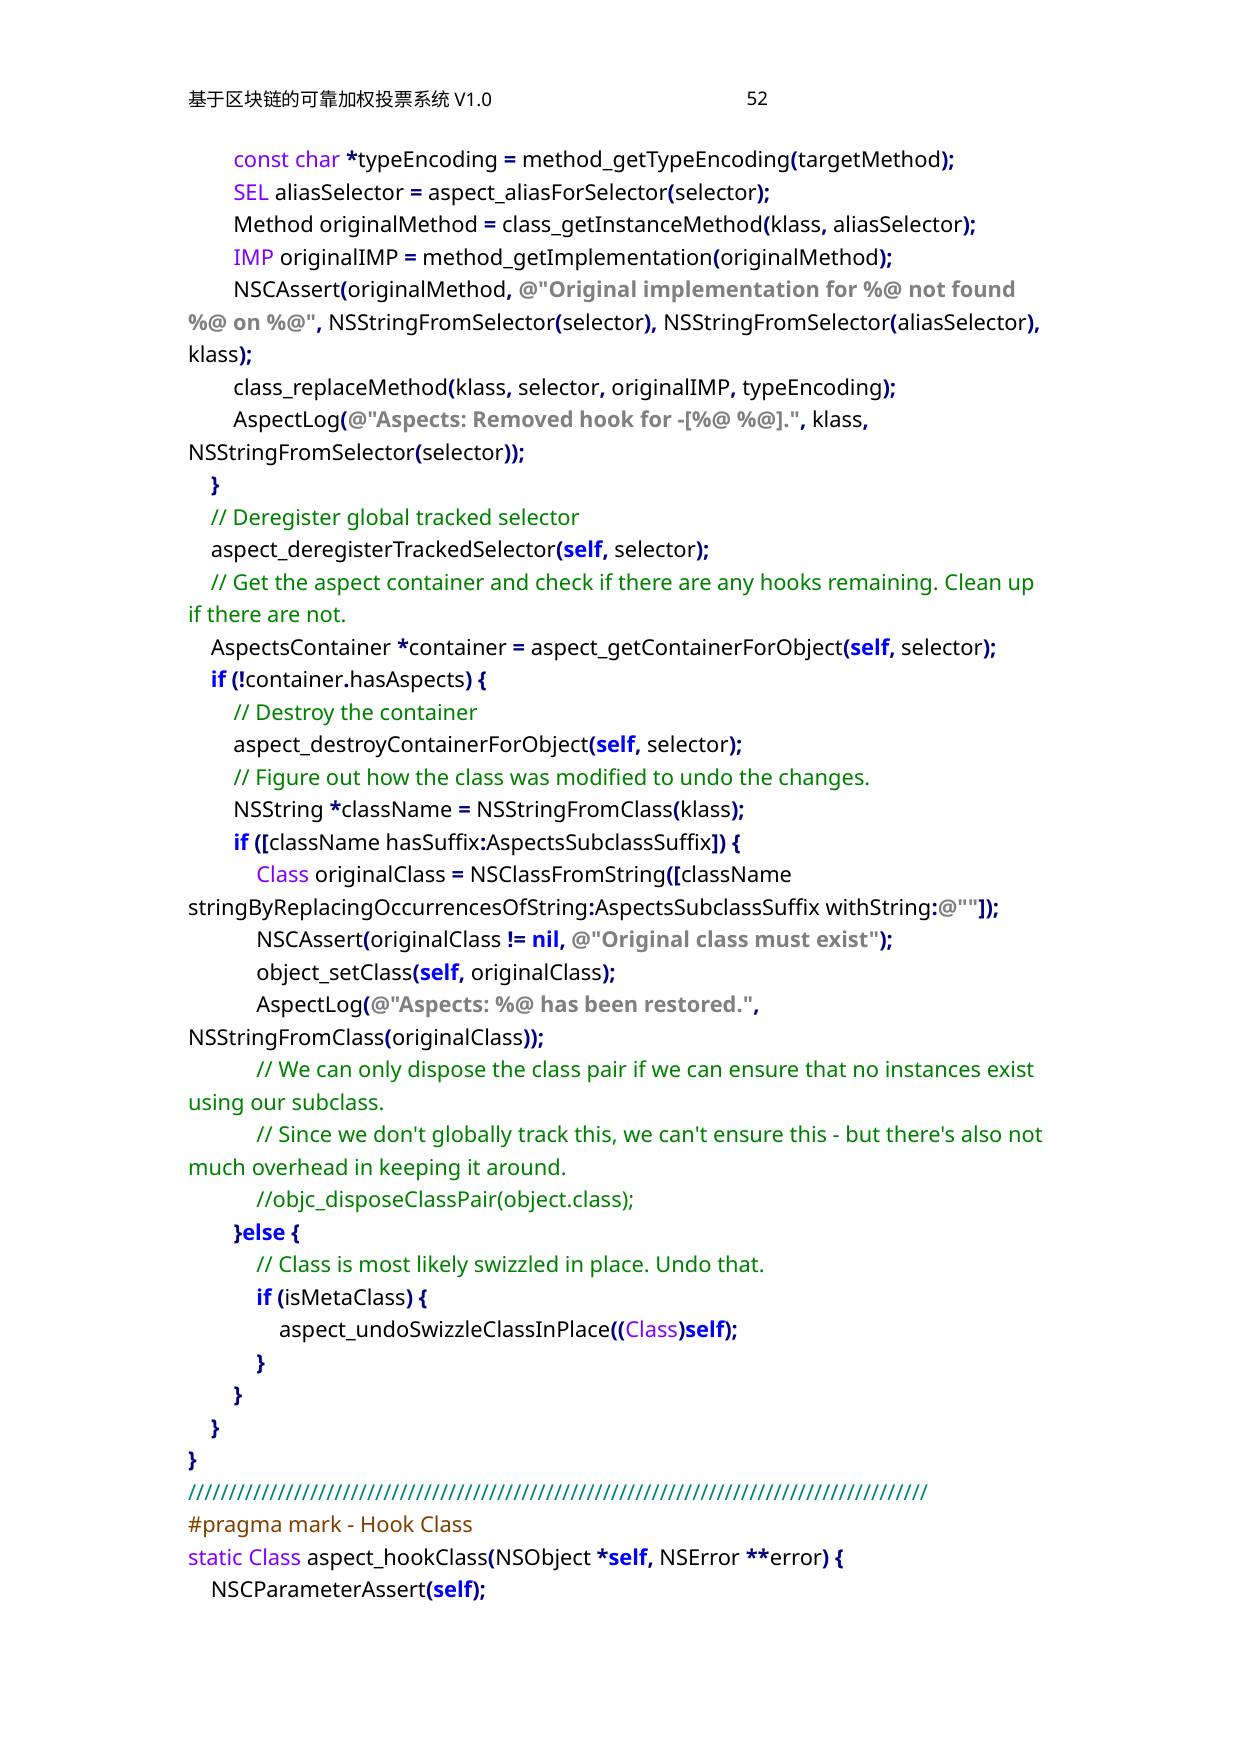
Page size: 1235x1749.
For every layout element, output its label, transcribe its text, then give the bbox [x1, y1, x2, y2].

text IMP originalIMP = method_getImplementation(originalMethod); [188, 240, 1047, 273]
text const char *typeEncoding = method_getTypeEncoding(targetMethod); [188, 143, 1047, 175]
text // Deregister global tracked selector [188, 500, 1047, 533]
text // Destroy the container [188, 695, 1047, 728]
text NSCAssert(originalMethod, @"Original implementation for %@ not found %@ on %@", NSStringFromSelector(selector), NSStringFromSelector(aliasSelector), klass); [188, 273, 1047, 370]
text aspect_destroyContainerForObject(self, selector); [188, 728, 1047, 760]
text Method originalMethod = class_getInstanceMethod(klass, aliasSelector); [188, 208, 1047, 240]
text // Class is most likely swizzled in place. Undo that. [188, 1248, 1047, 1280]
text // Since we don't globally track this, we can't ensure this - but there's also not much overhead in keeping it around. [188, 1118, 1047, 1183]
text #pragma mark - Hook Class [188, 1508, 1047, 1540]
text }else { [188, 1215, 1047, 1248]
text aspect_undoSwizzleClassInPlace((Class)self); [188, 1313, 1047, 1345]
text NSString *className = NSStringFromClass(klass); [188, 793, 1047, 825]
text aspect_deregisterTrackedSelector(self, selector); [188, 533, 1047, 565]
text AspectLog(@"Aspects: Removed hook for -[%@ %@].", klass, NSStringFromSelector(selector)); [188, 403, 1047, 468]
text } [188, 1378, 1047, 1410]
text NSCAssert(originalClass != nil, @"Original class must exist"); [188, 923, 1047, 955]
text class_replaceMethod(klass, selector, originalIMP, typeEncoding); [188, 370, 1047, 403]
text AspectLog(@"Aspects: %@ has been restored.", NSStringFromClass(originalClass)); [188, 988, 1047, 1053]
text } [188, 468, 1047, 500]
text if (!container.hasAspects) { [188, 663, 1047, 695]
text //objc_disposeClassPair(object.class); [188, 1183, 1047, 1215]
text } [188, 1345, 1047, 1378]
text // We can only dispose the class pair if we can ensure that no instances exist using our subclass. [188, 1053, 1047, 1118]
text NSCParameterAssert(self); [188, 1573, 1047, 1605]
text object_setClass(self, originalClass); [188, 955, 1047, 988]
text if (isMetaClass) { [188, 1280, 1047, 1313]
text SEL aliasSelector = aspect_aliasForSelector(selector); [188, 175, 1047, 208]
text AspectsContainer *container = aspect_getContainerForObject(self, selector); [188, 630, 1047, 663]
text /////////////////////////////////////////////////////////////////////////////////////////// [188, 1475, 1047, 1508]
text } [188, 1410, 1047, 1443]
text // Get the aspect container and check if there are any hooks remaining. Clean up if there are not. [188, 565, 1047, 630]
text // Figure out how the class was modified to undo the changes. [188, 760, 1047, 793]
text Class originalClass = NSClassFromString([className stringByReplacingOccurrencesOfString:AspectsSubclassSuffix withString:@""]); [188, 858, 1047, 923]
text } [188, 1443, 1047, 1475]
text if ([className hasSuffix:AspectsSubclassSuffix]) { [188, 825, 1047, 858]
text static Class aspect_hookClass(NSObject *self, NSError **error) { [188, 1540, 1047, 1573]
